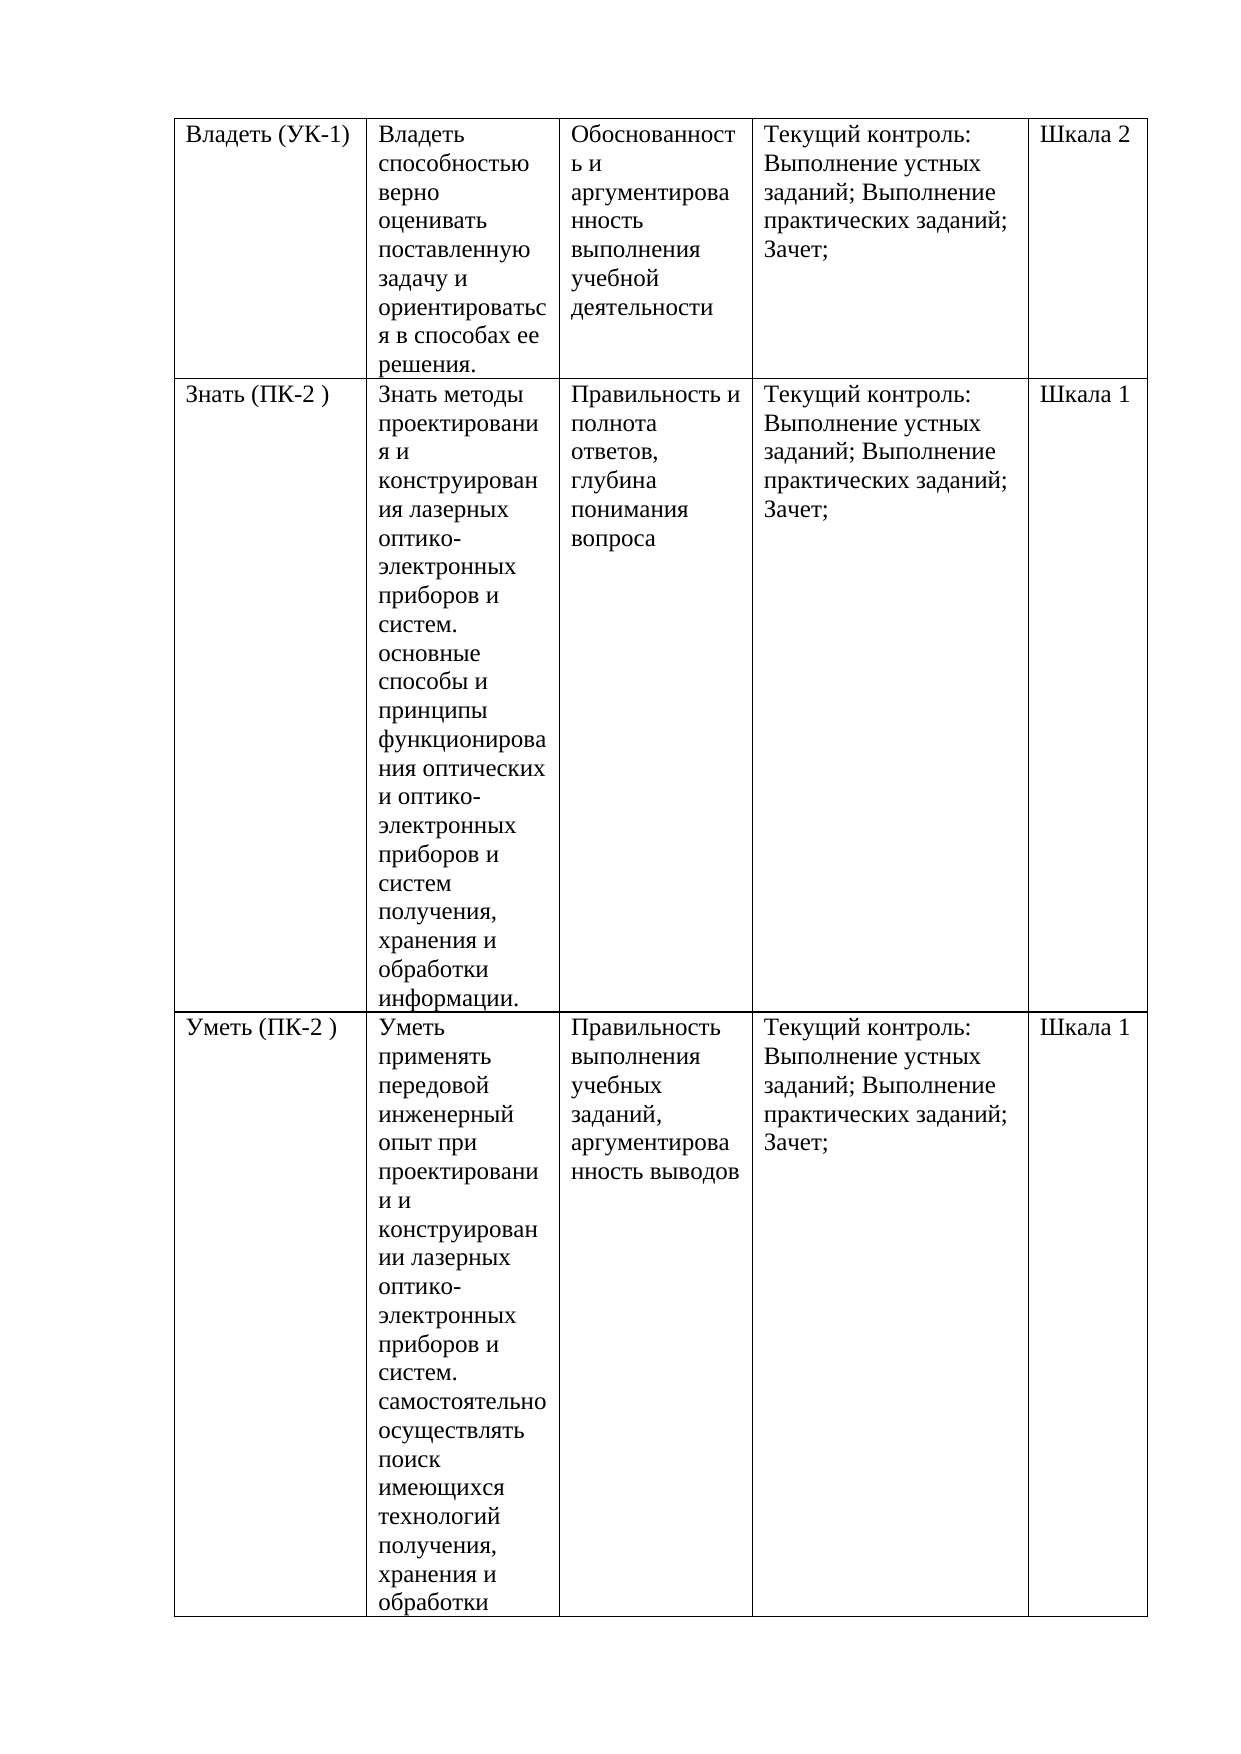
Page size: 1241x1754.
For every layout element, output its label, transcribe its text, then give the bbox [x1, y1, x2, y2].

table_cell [753, 1013, 1028, 1616]
table_cell Знать методы проектирования и конструирования лазерных оптико-электронных приборов и систем. основные способы и принципы функционирования оптических и оптико-электронных приборов и систем получения, хранения и обработки информации. [367, 379, 559, 1011]
table_cell Владеть способностью верно оценивать поставленную задачу и ориентироваться в способах ее решения. [367, 119, 559, 378]
table_cell Шкала 1 [1029, 1013, 1147, 1616]
table_cell Уметь (ПК-2 ) [175, 1013, 366, 1616]
table_cell Шкала 1 [1029, 379, 1147, 1011]
table_cell Знать (ПК-2 ) [175, 379, 366, 1011]
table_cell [753, 119, 1028, 378]
table_cell Шкала 2 [1029, 119, 1147, 378]
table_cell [367, 1013, 559, 1616]
table_cell Обоснованность и аргументированность выполнения учебной деятельности [560, 119, 752, 378]
table_cell Правильность и полнота ответов, глубина понимания вопроса [560, 379, 752, 1011]
table_cell Текущий контроль: Выполнение устных заданий; Выполнение практических заданий; Зачет; [753, 379, 1028, 1011]
table_cell Владеть (УК-1) [175, 119, 366, 378]
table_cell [560, 1013, 752, 1616]
